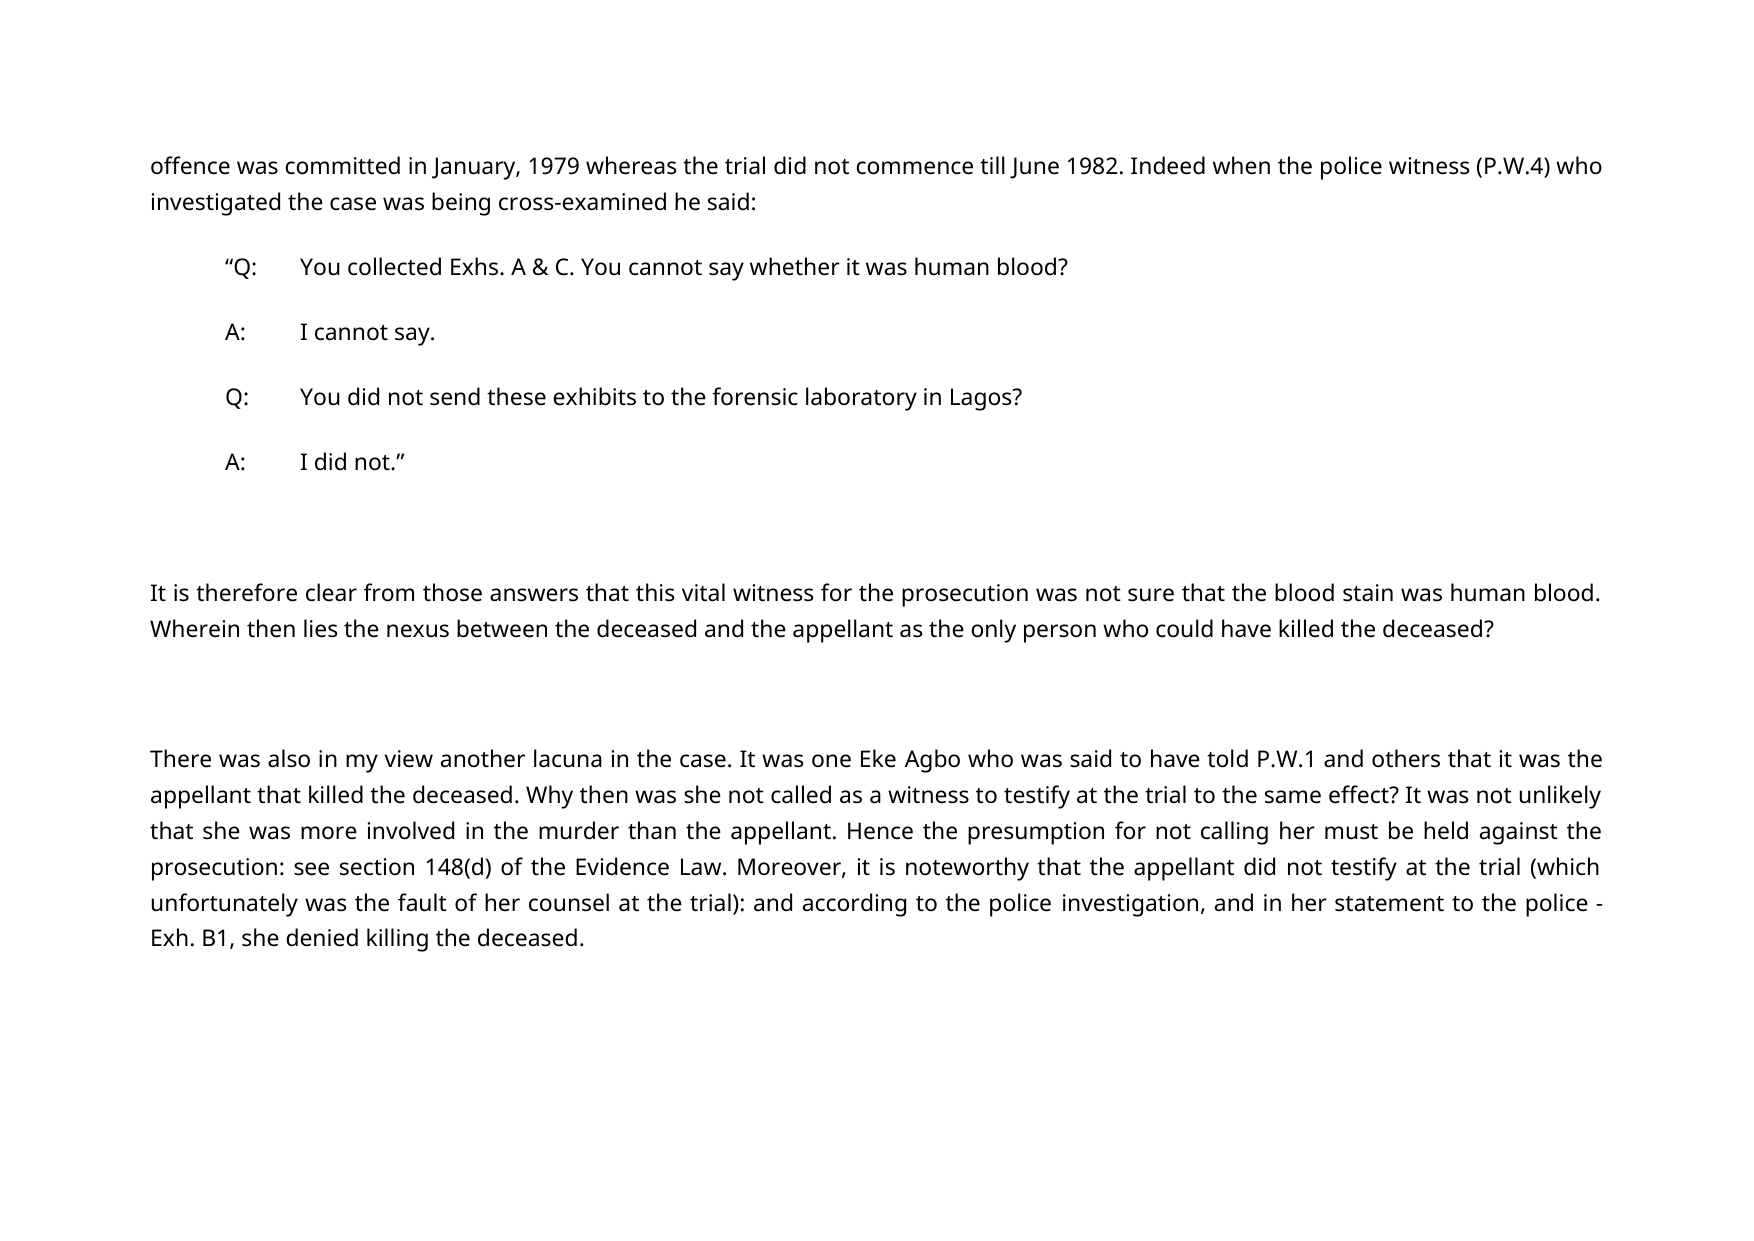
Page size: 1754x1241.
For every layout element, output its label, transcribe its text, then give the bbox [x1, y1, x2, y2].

text There was also in my view another lacuna in the case. It was one Eke Agbo who was said to have told P.W.1 and others that it was the appellant that killed the deceased. Why then was she not called as a witness to testify at the trial to the same effect? It was not unlikely that she was more involved in the murder than the appellant. Hence the presumption for not calling her must be held against the prosecution: see section 148(d) of the Evidence Law. Moreover, it is noteworthy that the appellant did not testify at the trial (which unfortunately was the fault of her counsel at the trial): and according to the police investigation, and in her statement to the police - Exh. B1, she denied killing the deceased. [150, 743, 1604, 954]
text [150, 150, 1604, 217]
text “Q: You collected Exhs. A & C. You cannot say whether it was human blood? [225, 251, 1604, 282]
text Q: You did not send these exhibits to the forensic laboratory in Lagos? [225, 381, 1604, 412]
text A: I cannot say. [225, 316, 1604, 347]
text A: I did not.” [225, 446, 1604, 478]
text It is therefore clear from those answers that this vital witness for the prosecution was not sure that the blood stain was human blood. Wherein then lies the nexus between the deceased and the appellant as the only person who could have killed the deceased? [150, 577, 1604, 644]
